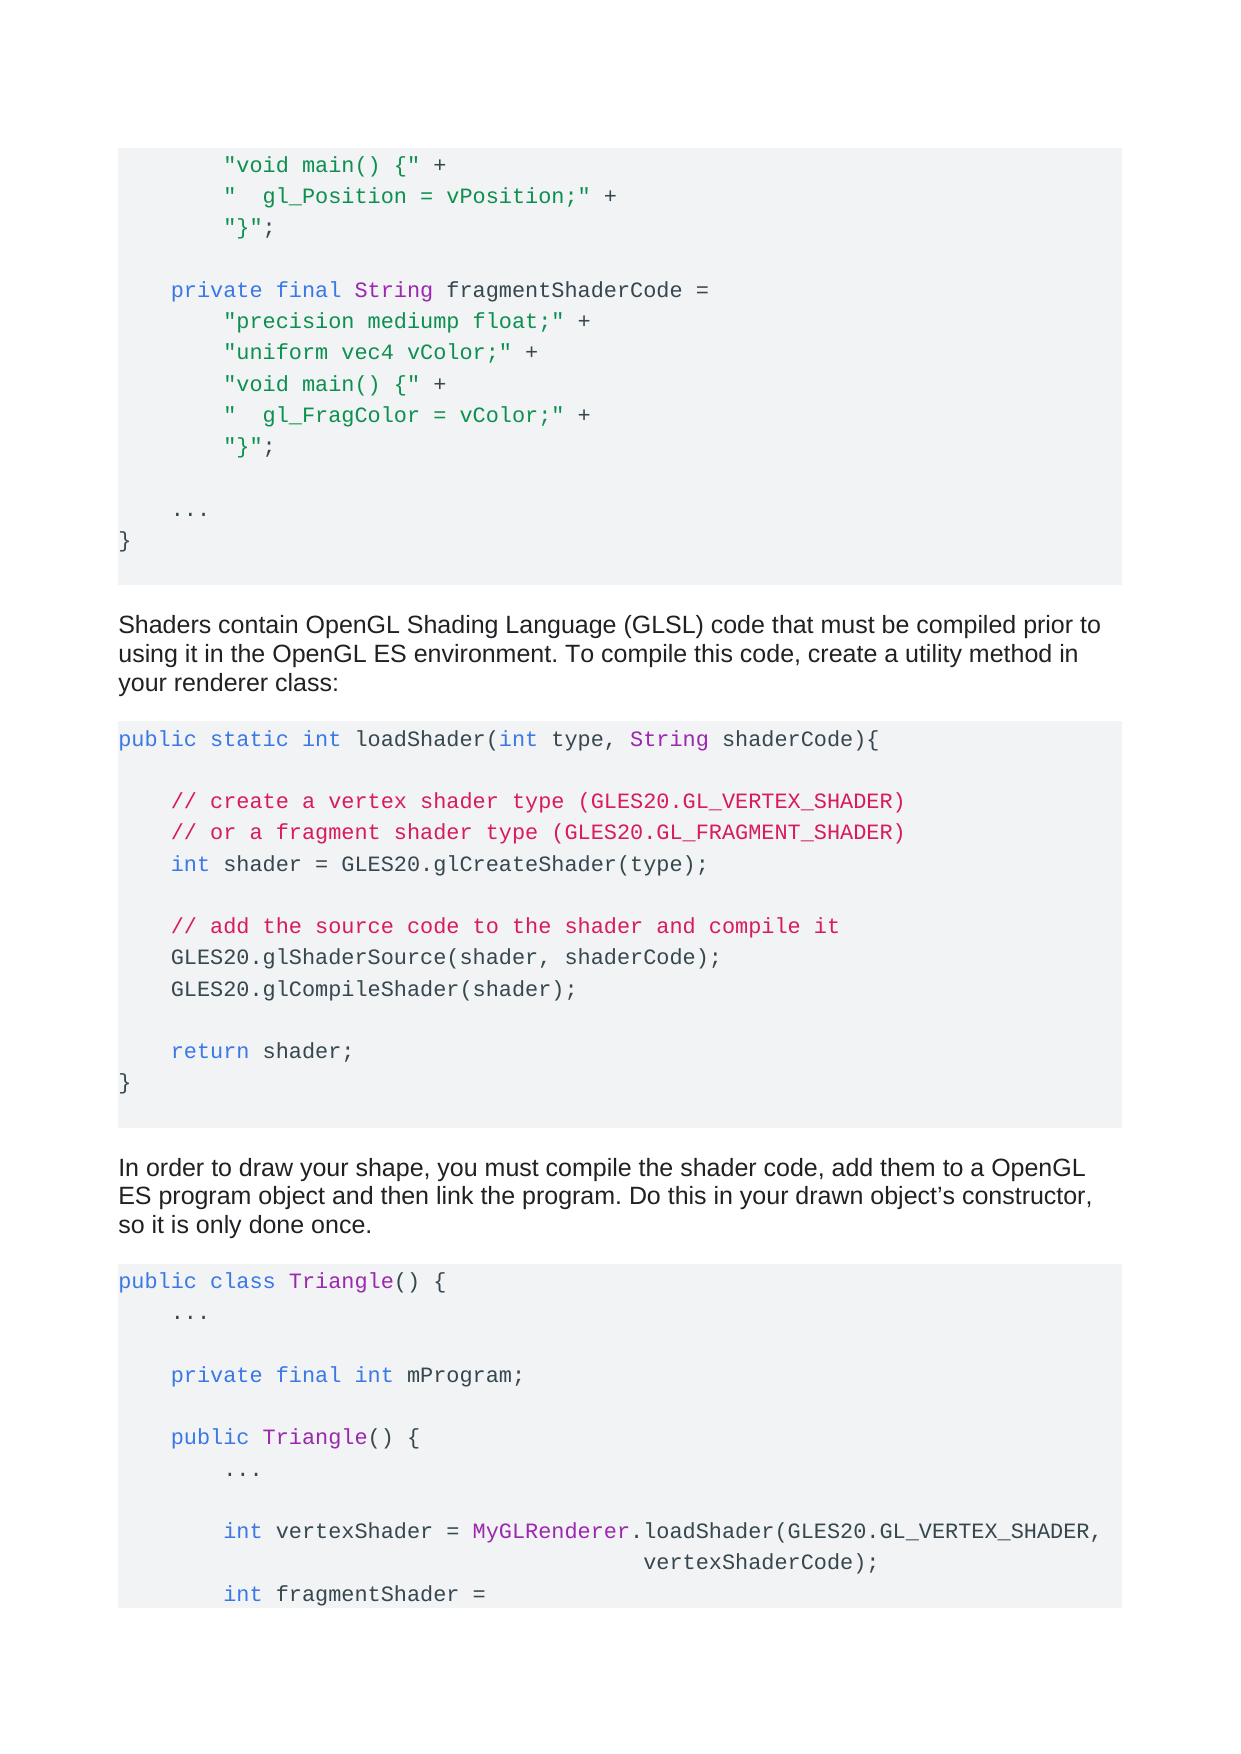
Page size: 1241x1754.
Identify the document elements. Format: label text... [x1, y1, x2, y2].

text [118, 1264, 1122, 1608]
text Shaders contain OpenGL Shading Language (GLSL) code that must be compiled prior to using it in the OpenGL ES environment. To compile this code, create a utility method in your renderer class: [118, 610, 1122, 696]
text In order to draw your shape, you must compile the shader code, add them to a OpenGL ES program object and then link the program. Do this in your drawn object’s constructor, so it is only done once. [118, 1153, 1122, 1239]
text public static int loadShader(int type, String shaderCode){ // create a vertex shader type (GLES20.GL_VERTEX_SHADER) // or a fragment shader type (GLES20.GL_FRAGMENT_SHADER) int shader = GLES20.glCreateShader(type); // add the source code to the shader and compile it GLES20.glShaderSource(shader, shaderCode); GLES20.glCompileShader(shader); return shader; } [118, 721, 1122, 1128]
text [118, 148, 1122, 585]
